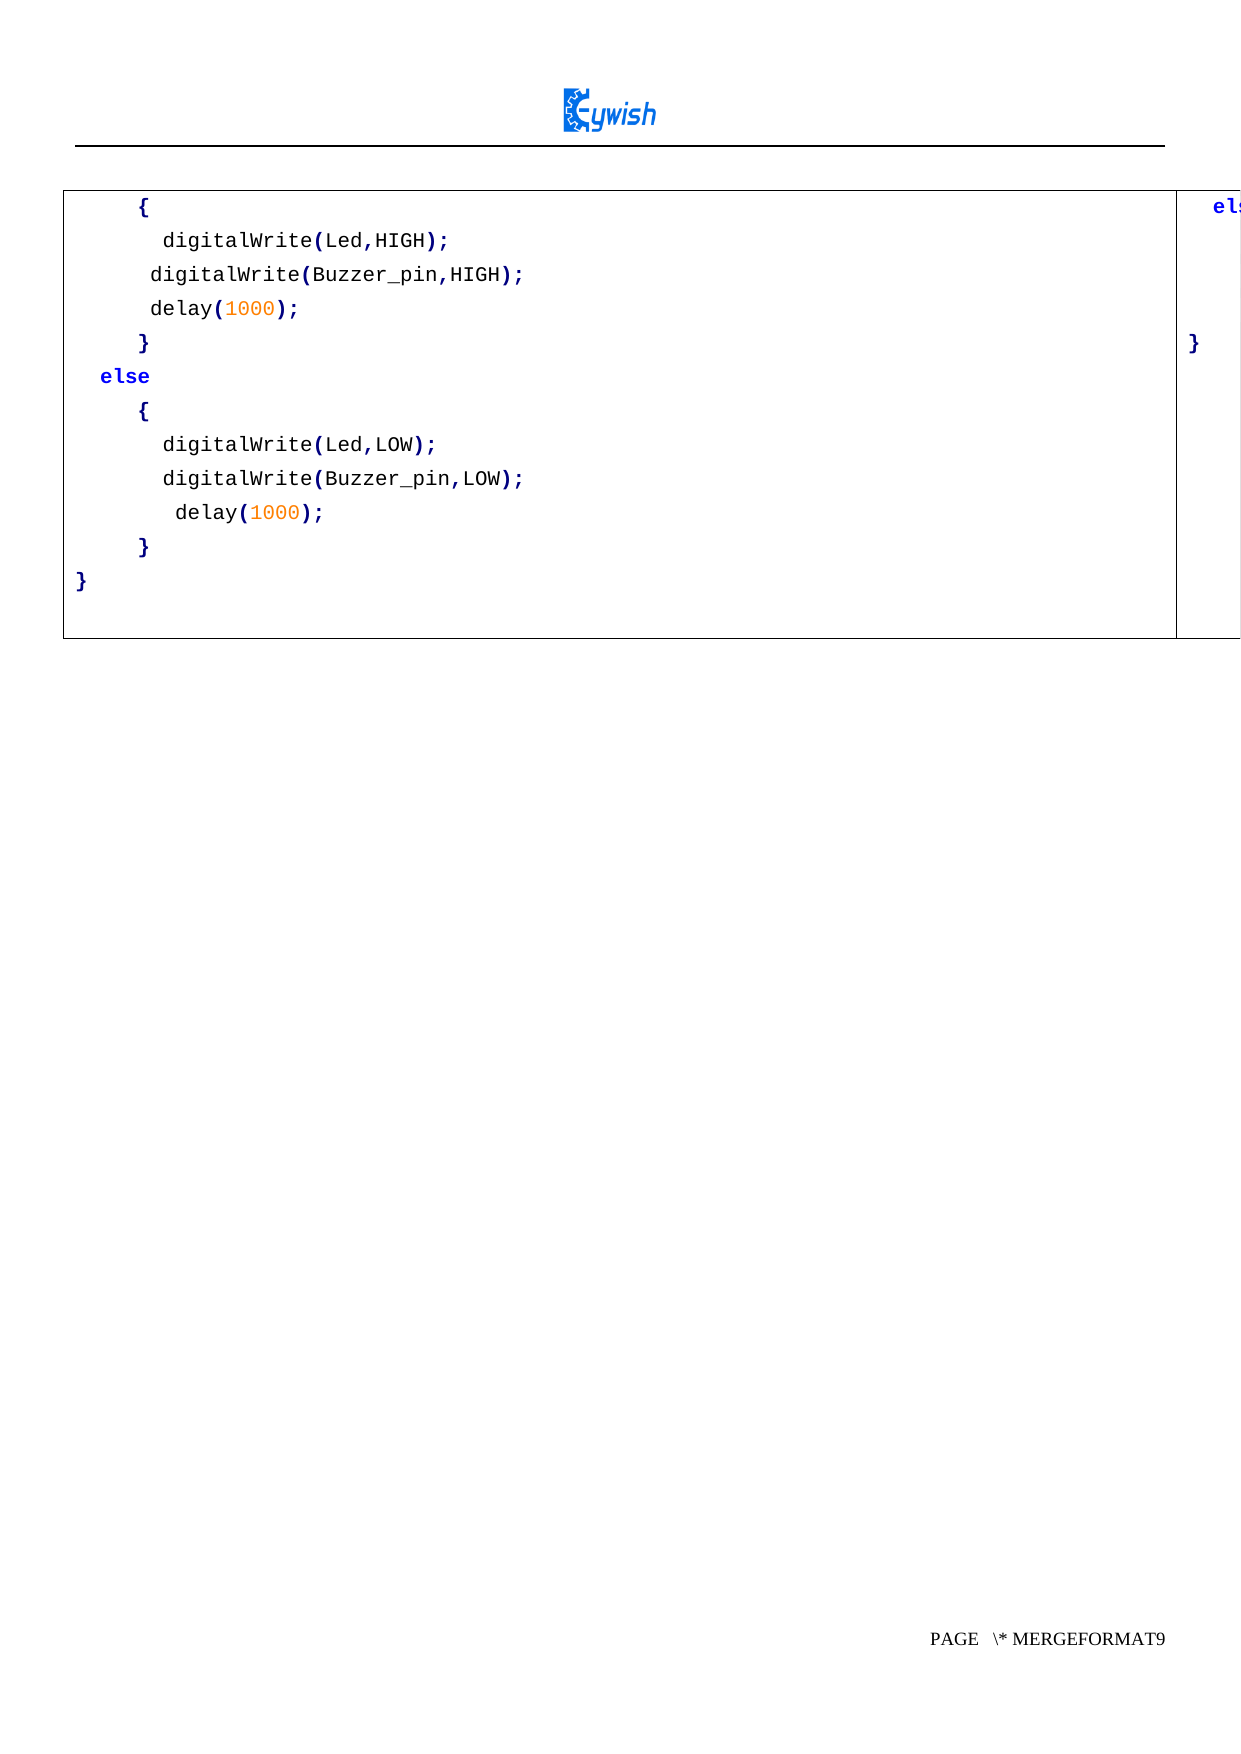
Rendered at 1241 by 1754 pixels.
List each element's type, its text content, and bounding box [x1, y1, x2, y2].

picture [563, 88, 656, 132]
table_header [1177, 191, 1240, 638]
